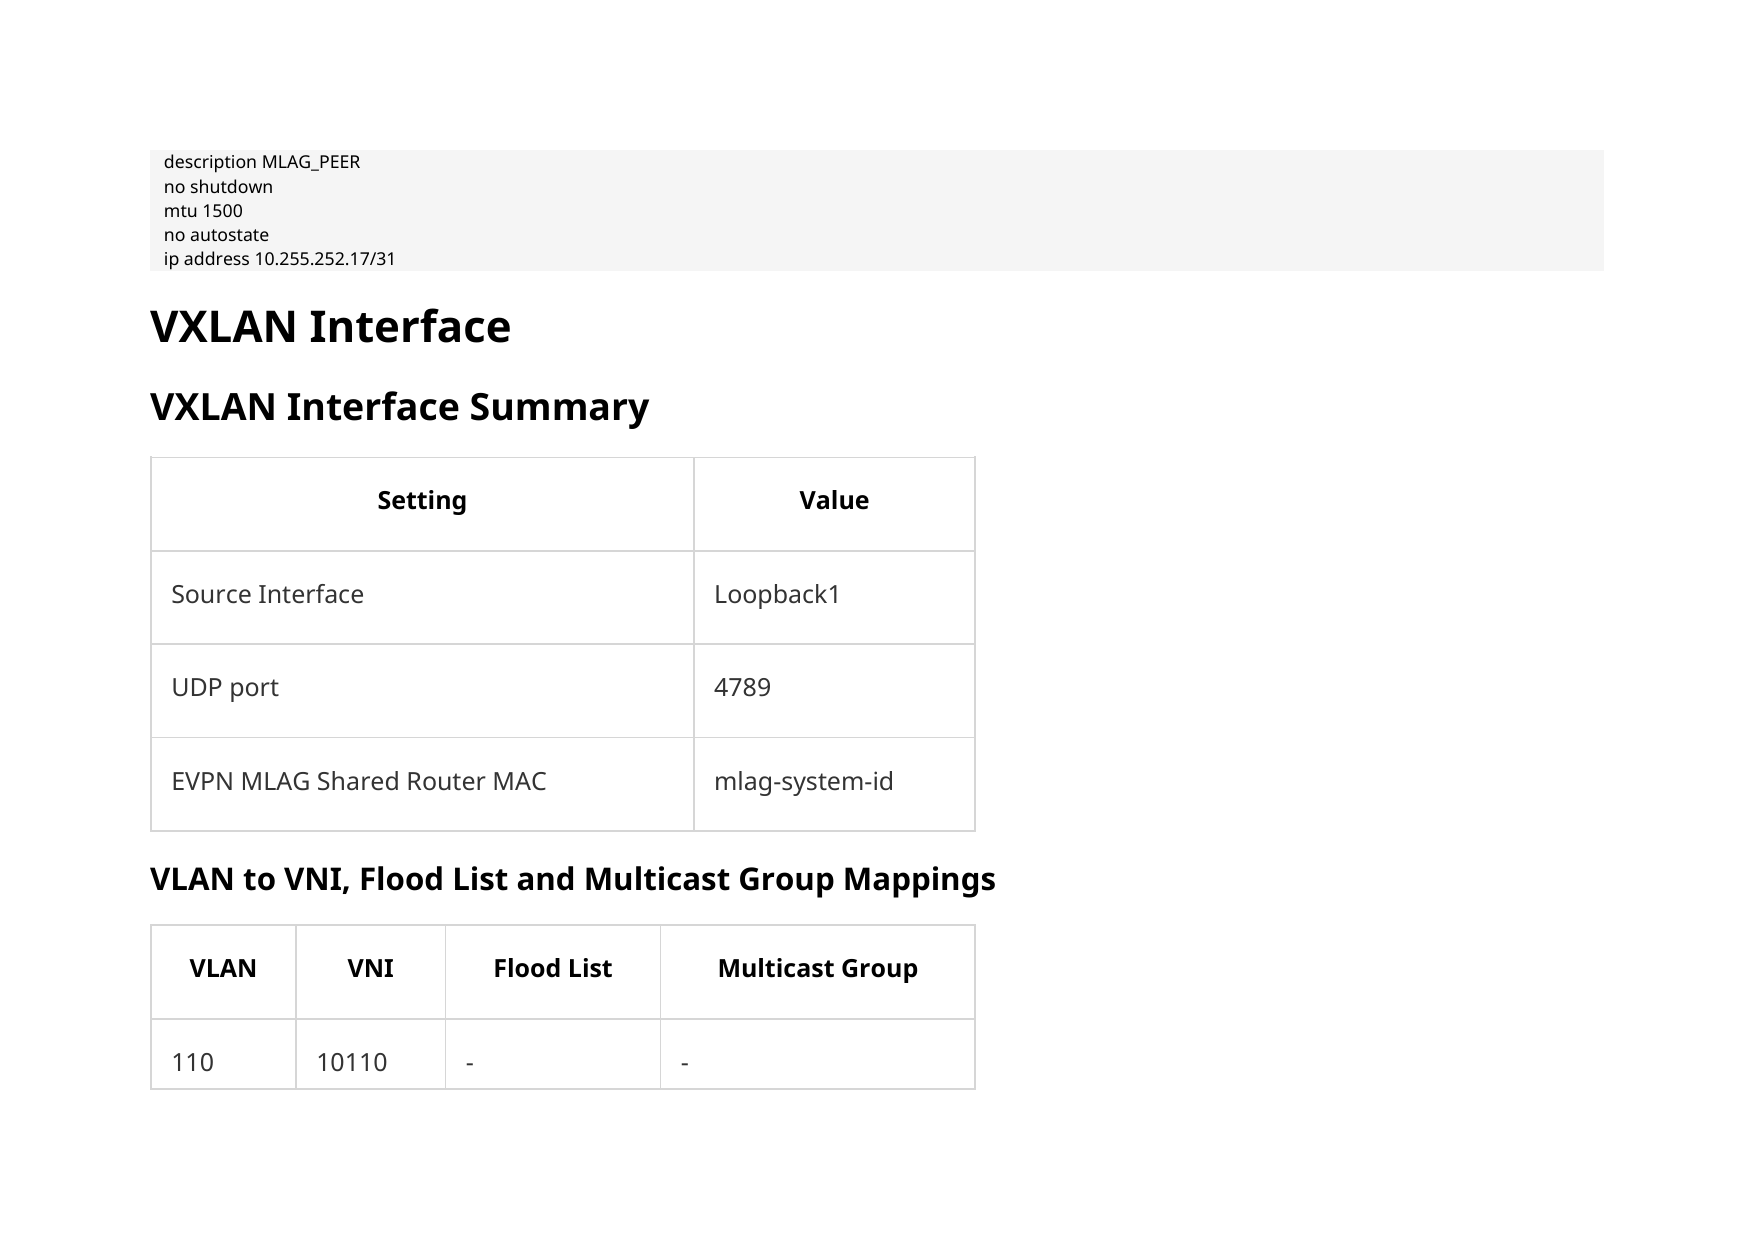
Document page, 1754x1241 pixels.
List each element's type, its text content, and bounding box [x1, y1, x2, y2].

table_cell Loopback1 [695, 552, 974, 643]
text VXLAN Interface [150, 296, 1604, 355]
table_header Setting [152, 458, 693, 550]
table_cell 4789 [695, 645, 974, 737]
table_header Multicast Group [661, 926, 974, 1018]
table_header VLAN [152, 926, 295, 1018]
text ip address 10.255.252.17/31 [150, 247, 1604, 271]
table_header VNI [297, 926, 445, 1018]
table_cell 110 [152, 1020, 295, 1088]
text VXLAN Interface Summary [150, 380, 1604, 431]
table_header Flood List [446, 926, 660, 1018]
text description MLAG_PEER [150, 150, 1604, 174]
table_cell Source Interface [152, 552, 693, 643]
table_cell 10110 [297, 1020, 445, 1088]
table_header Value [695, 458, 974, 550]
text no autostate [150, 222, 1604, 247]
table_cell EVPN MLAG Shared Router MAC [152, 738, 693, 830]
text no shutdown [150, 174, 1604, 198]
table_cell UDP port [152, 645, 693, 737]
table_cell mlag-system-id [695, 738, 974, 830]
text VLAN to VNI, Flood List and Multicast Group Mappings [150, 857, 1604, 899]
table_cell - [661, 1020, 974, 1088]
text mtu 1500 [150, 198, 1604, 222]
table_cell - [446, 1020, 660, 1088]
